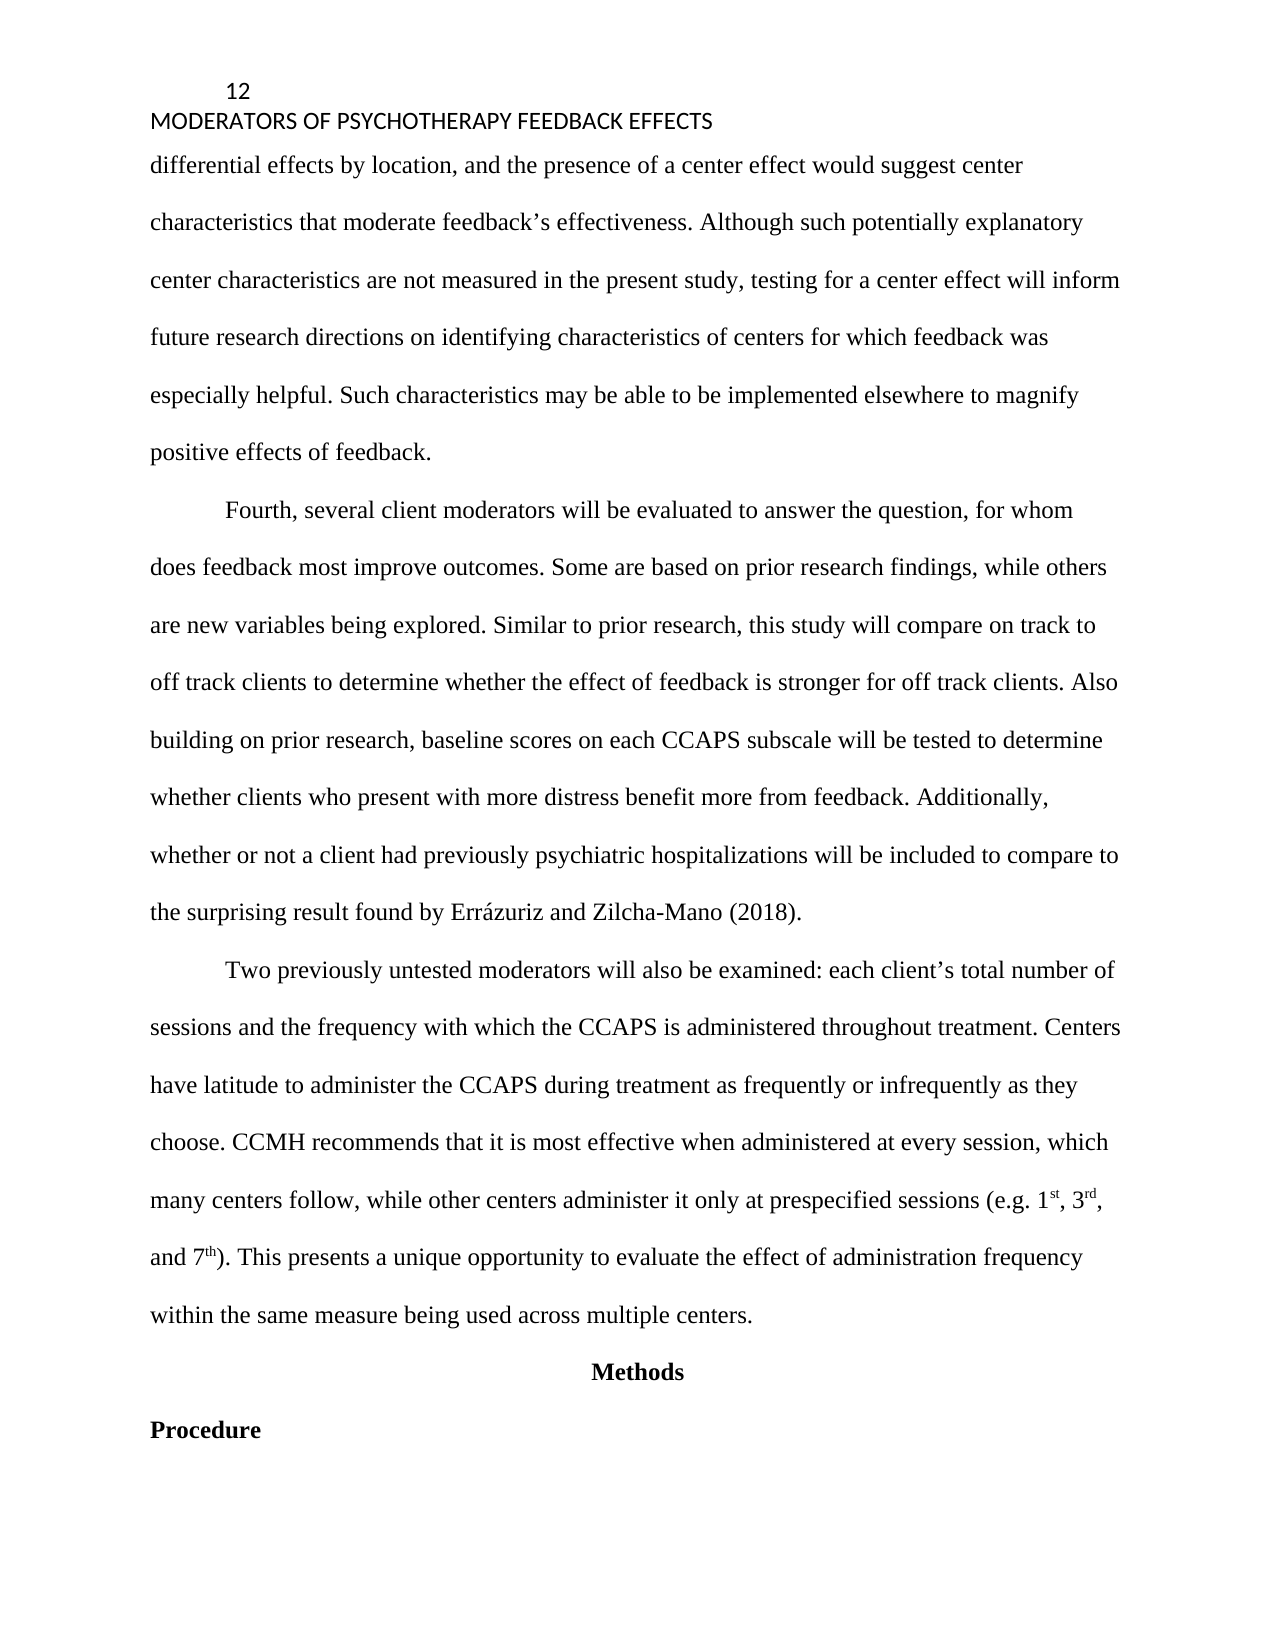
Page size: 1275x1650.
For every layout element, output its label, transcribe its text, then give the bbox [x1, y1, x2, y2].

text Fourth, several client moderators will be evaluated to answer the question, for whom does feedback most improve outcomes. Some are based on prior research findings, while others are new variables being explored. Similar to prior research, this study will compare on track to off track clients to determine whether the effect of feedback is stronger for off track clients. Also building on prior research, baseline scores on each CCAPS subscale will be tested to determine whether clients who present with more distress benefit more from feedback. Additionally, whether or not a client had previously psychiatric hospitalizations will be included to compare to the surprising result found by Errázuriz and Zilcha-Mano (2018). [150, 495, 1125, 926]
text Methods [150, 1357, 1125, 1386]
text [150, 150, 1125, 466]
text Procedure [150, 1415, 1125, 1444]
text Two previously untested moderators will also be examined: each client’s total number of sessions and the frequency with which the CCAPS is administered throughout treatment. Centers have latitude to administer the CCAPS during treatment as frequently or infrequently as they choose. CCMH recommends that it is most effective when administered at every session, which many centers follow, while other centers administer it only at prespecified sessions (e.g. 1st, 3rd, and 7th). This presents a unique opportunity to evaluate the effect of administration frequency within the same measure being used across multiple centers. [150, 955, 1125, 1329]
